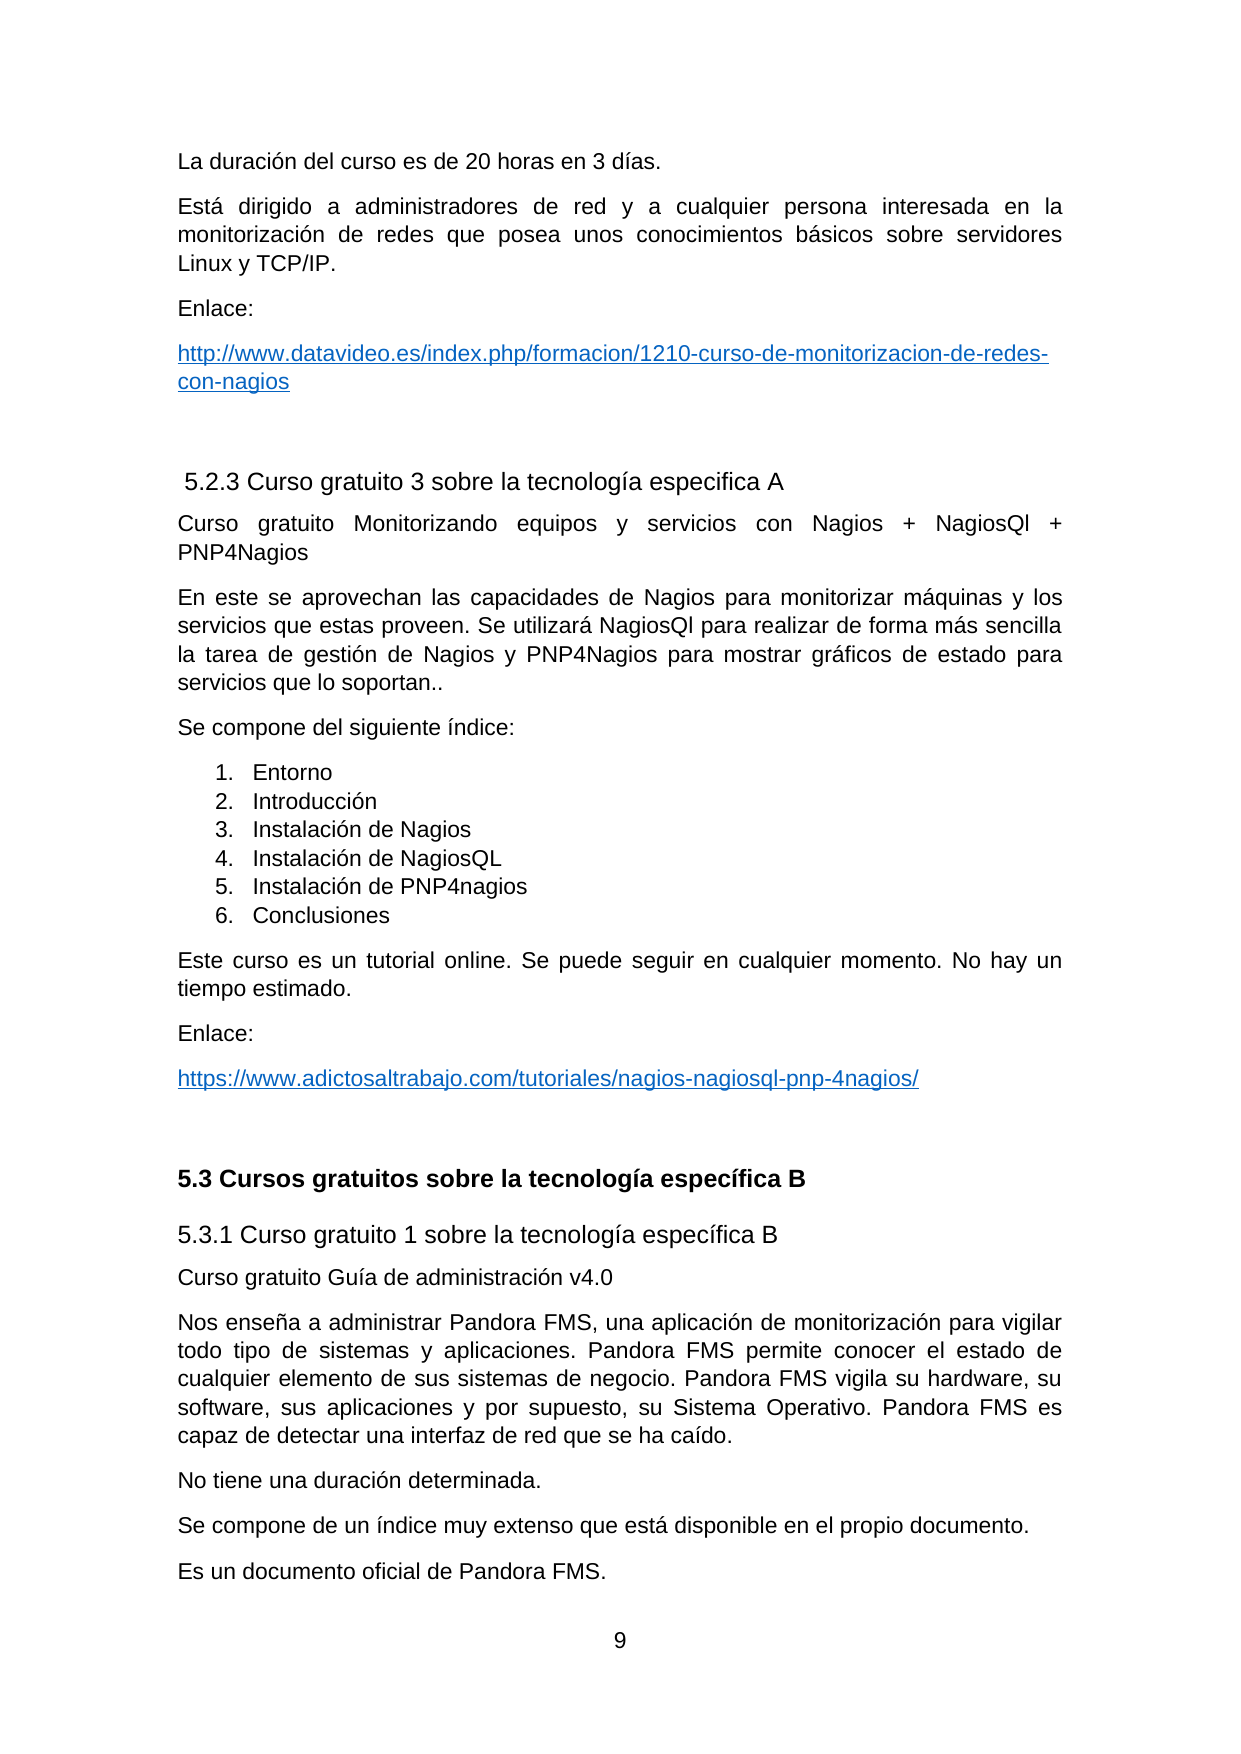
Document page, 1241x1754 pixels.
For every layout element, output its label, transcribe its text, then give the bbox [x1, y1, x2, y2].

text Es un documento oficial de Pandora FMS. [177, 1558, 1063, 1584]
text Curso gratuito Guía de administración v4.0 [177, 1263, 1063, 1290]
list Entorno [215, 759, 1063, 786]
subtitle 5.3 Cursos gratuitos sobre la tecnología específica B [177, 1164, 1063, 1193]
text https://www.adictosaltrabajo.com/tutoriales/nagios-nagiosql-pnp-4nagios/ [177, 1065, 1063, 1092]
text Está dirigido a administradores de red y a cualquier persona interesada en la monitorización de redes que posea unos conocimientos básicos sobre servidores Linux y TCP/IP. [177, 193, 1063, 276]
list Introducción [215, 788, 1063, 814]
list Instalación de NagiosQL [215, 845, 1063, 871]
subtitle 5.2.3 Curso gratuito 3 sobre la tecnología especifica A [177, 467, 1063, 496]
text Curso gratuito Monitorizando equipos y servicios con Nagios + NagiosQl + PNP4Nagios [177, 510, 1063, 565]
text Enlace: [177, 1020, 1063, 1047]
text Se compone del siguiente índice: [177, 714, 1063, 741]
list Conclusiones [215, 902, 1063, 928]
text No tiene una duración determinada. [177, 1467, 1063, 1494]
text http://www.datavideo.es/index.php/formacion/1210-curso-de-monitorizacion-de-redes-con-nagios [177, 340, 1063, 394]
text Enlace: [177, 295, 1063, 321]
list Instalación de Nagios [215, 816, 1063, 843]
text Este curso es un tutorial online. Se puede seguir en cualquier momento. No hay un tiempo estimado. [177, 947, 1063, 1001]
text En este se aprovechan las capacidades de Nagios para monitorizar máquinas y los servicios que estas proveen. Se utilizará NagiosQl para realizar de forma más sencilla la tarea de gestión de Nagios y PNP4Nagios para mostrar gráficos de estado para servicios que lo soportan.. [177, 584, 1063, 696]
text Nos enseña a administrar Pandora FMS, una aplicación de monitorización para vigilar todo tipo de sistemas y aplicaciones. Pandora FMS permite conocer el estado de cualquier elemento de sus sistemas de negocio. Pandora FMS vigila su hardware, su software, sus aplicaciones y por supuesto, su Sistema Operativo. Pandora FMS es capaz de detectar una interfaz de red que se ha caído. [177, 1308, 1063, 1449]
text Se compone de un índice muy extenso que está disponible en el propio documento. [177, 1512, 1063, 1539]
subtitle 5.3.1 Curso gratuito 1 sobre la tecnología específica B [177, 1220, 1063, 1249]
text La duración del curso es de 20 horas en 3 días. [177, 148, 1063, 174]
list Instalación de PNP4nagios [215, 873, 1063, 899]
